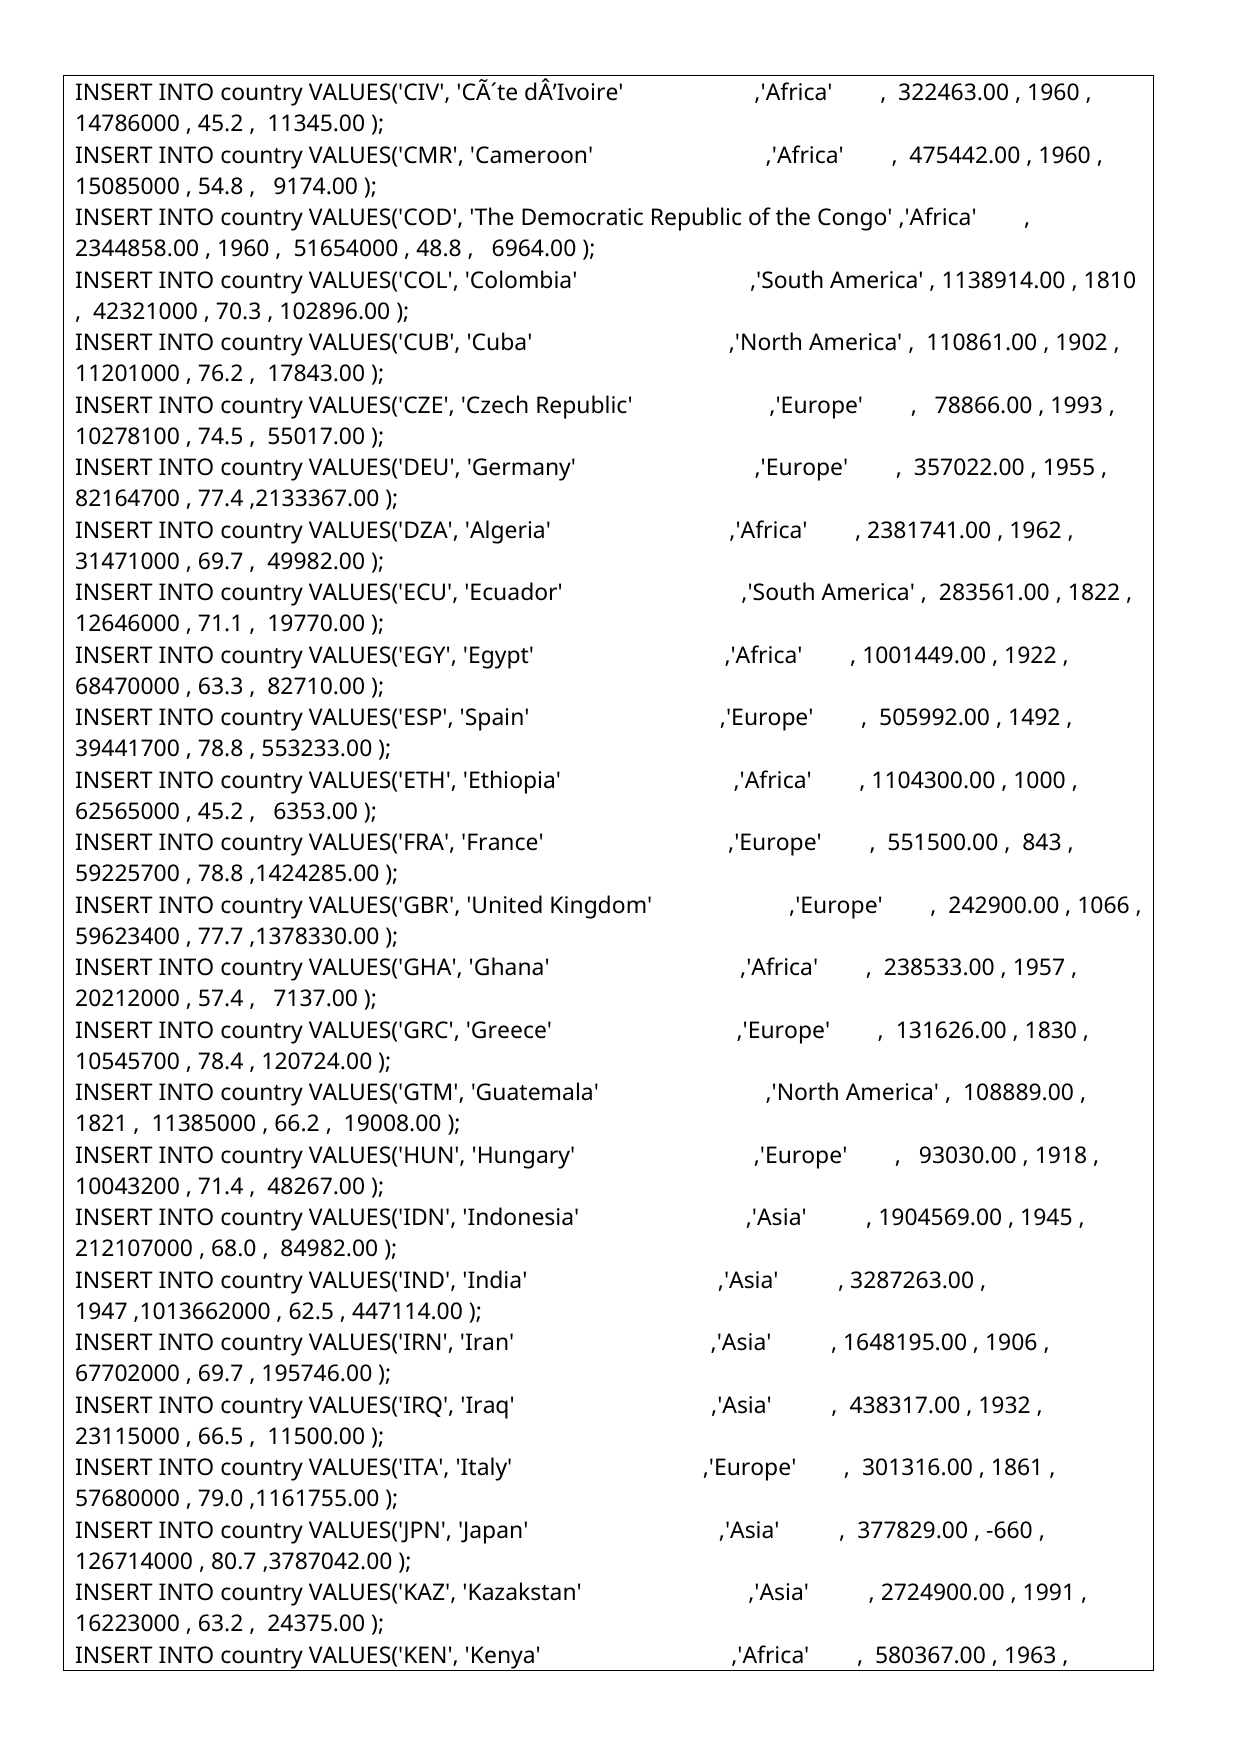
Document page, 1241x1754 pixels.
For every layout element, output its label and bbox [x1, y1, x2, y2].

table_header [64, 76, 1153, 1670]
